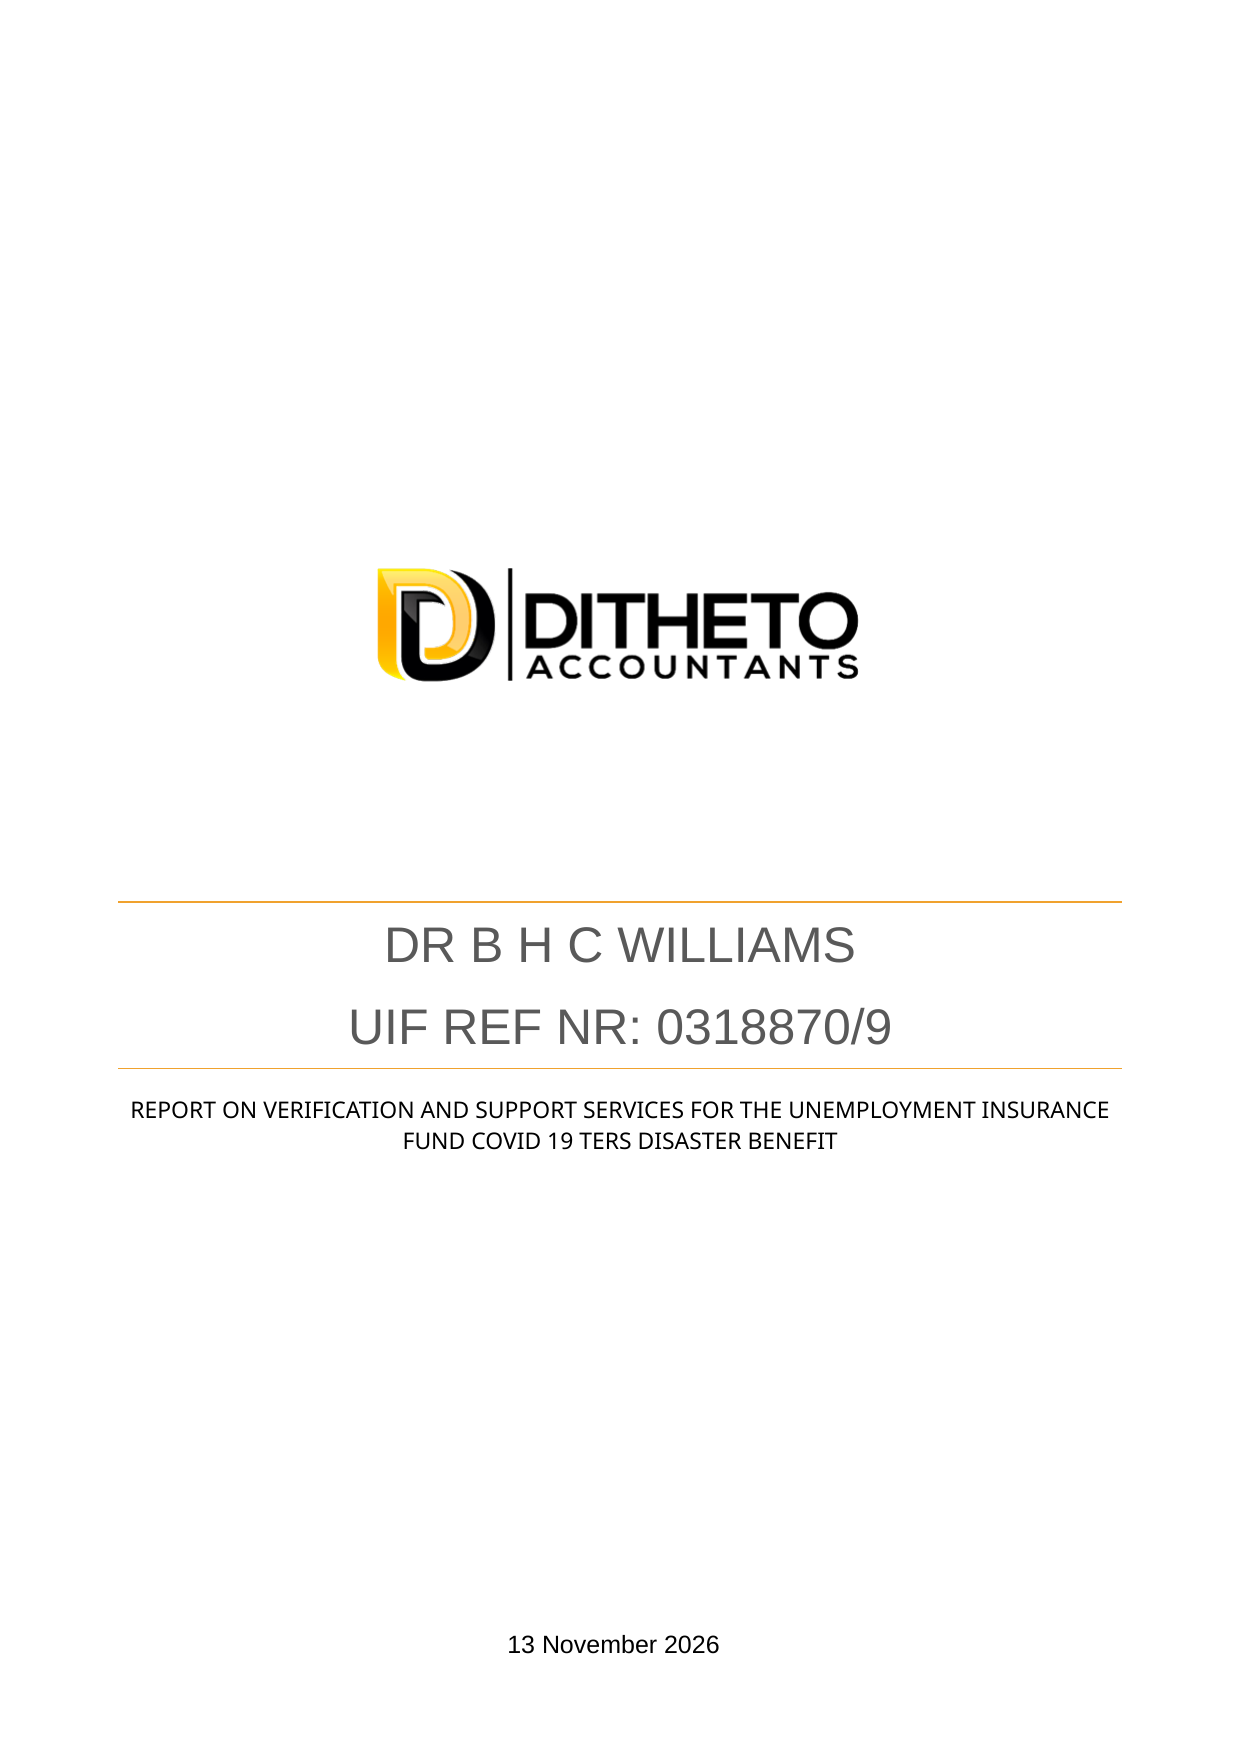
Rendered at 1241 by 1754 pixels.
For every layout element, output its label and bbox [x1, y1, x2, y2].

picture [359, 551, 882, 692]
